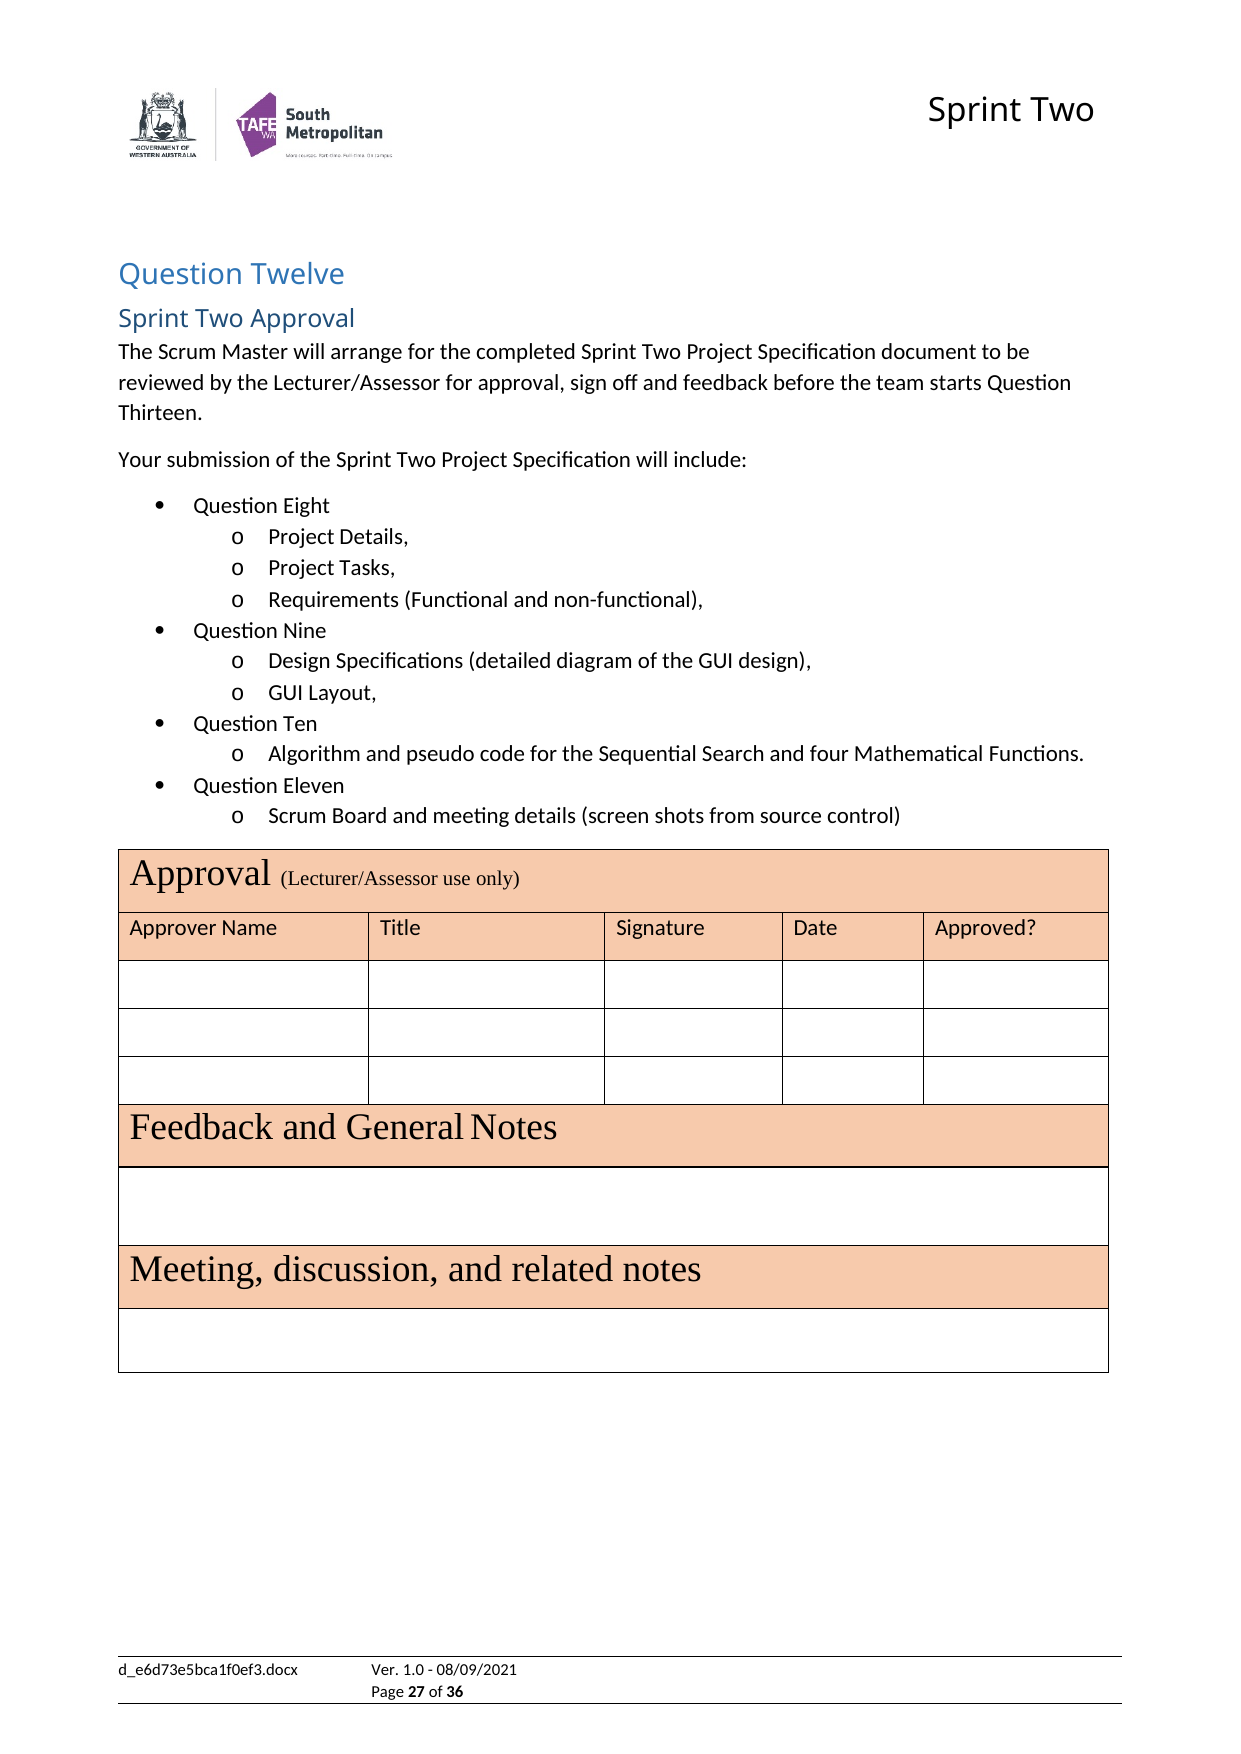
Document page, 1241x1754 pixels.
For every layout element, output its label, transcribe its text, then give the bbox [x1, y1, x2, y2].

table_cell [605, 1057, 782, 1103]
table_cell [119, 1057, 368, 1103]
list Project Details, [231, 522, 1122, 551]
table_cell [924, 1009, 1108, 1056]
table_cell [605, 1009, 782, 1056]
list Requirements (Functional and non-functional), [231, 585, 1122, 614]
text Your submission of the Sprint Two Project Specification will include: [118, 445, 1122, 473]
table_cell Approver Name [119, 913, 368, 960]
table_cell [119, 1309, 1108, 1372]
list GUI Layout, [231, 678, 1122, 707]
subtitle Question Twelve [118, 254, 1122, 293]
list Question Ten [156, 709, 1122, 737]
text The Scrum Master will arrange for the completed Sprint Two Project Specification document to be reviewed by the Lecturer/Assessor for approval, sign off and feedback before the team starts Question Thirteen. [118, 337, 1122, 426]
table_cell [783, 1009, 923, 1056]
table_cell [369, 961, 604, 1008]
table_header Approval (Lecturer/Assessor use only) [119, 850, 1108, 912]
table_cell Feedback and General Notes [119, 1105, 1108, 1166]
picture [129, 88, 393, 161]
table_cell Date [783, 913, 923, 960]
table_cell [783, 1057, 923, 1103]
list Scrum Board and meeting details (screen shots from source control) [231, 801, 1122, 830]
list Question Eight [156, 492, 1122, 519]
list Design Specifications (detailed diagram of the GUI design), [231, 646, 1122, 676]
table_cell Signature [605, 913, 782, 960]
table_cell [119, 1168, 1108, 1245]
list Question Nine [156, 616, 1122, 644]
table_cell Approved? [924, 913, 1108, 960]
subtitle Sprint Two Approval [118, 301, 1122, 335]
table_cell [119, 1009, 368, 1056]
table_cell [783, 961, 923, 1008]
list Project Tasks, [231, 553, 1122, 582]
table_cell [605, 961, 782, 1008]
list Question Eleven [156, 771, 1122, 799]
table_cell Meeting, discussion, and related notes [119, 1246, 1108, 1308]
list Algorithm and pseudo code for the Sequential Search and four Mathematical Functions. [231, 739, 1122, 769]
table_cell [369, 1057, 604, 1103]
table_cell [369, 1009, 604, 1056]
table_cell Title [369, 913, 604, 960]
table_cell [924, 961, 1108, 1008]
table_cell [924, 1057, 1108, 1103]
table_cell [119, 961, 368, 1008]
